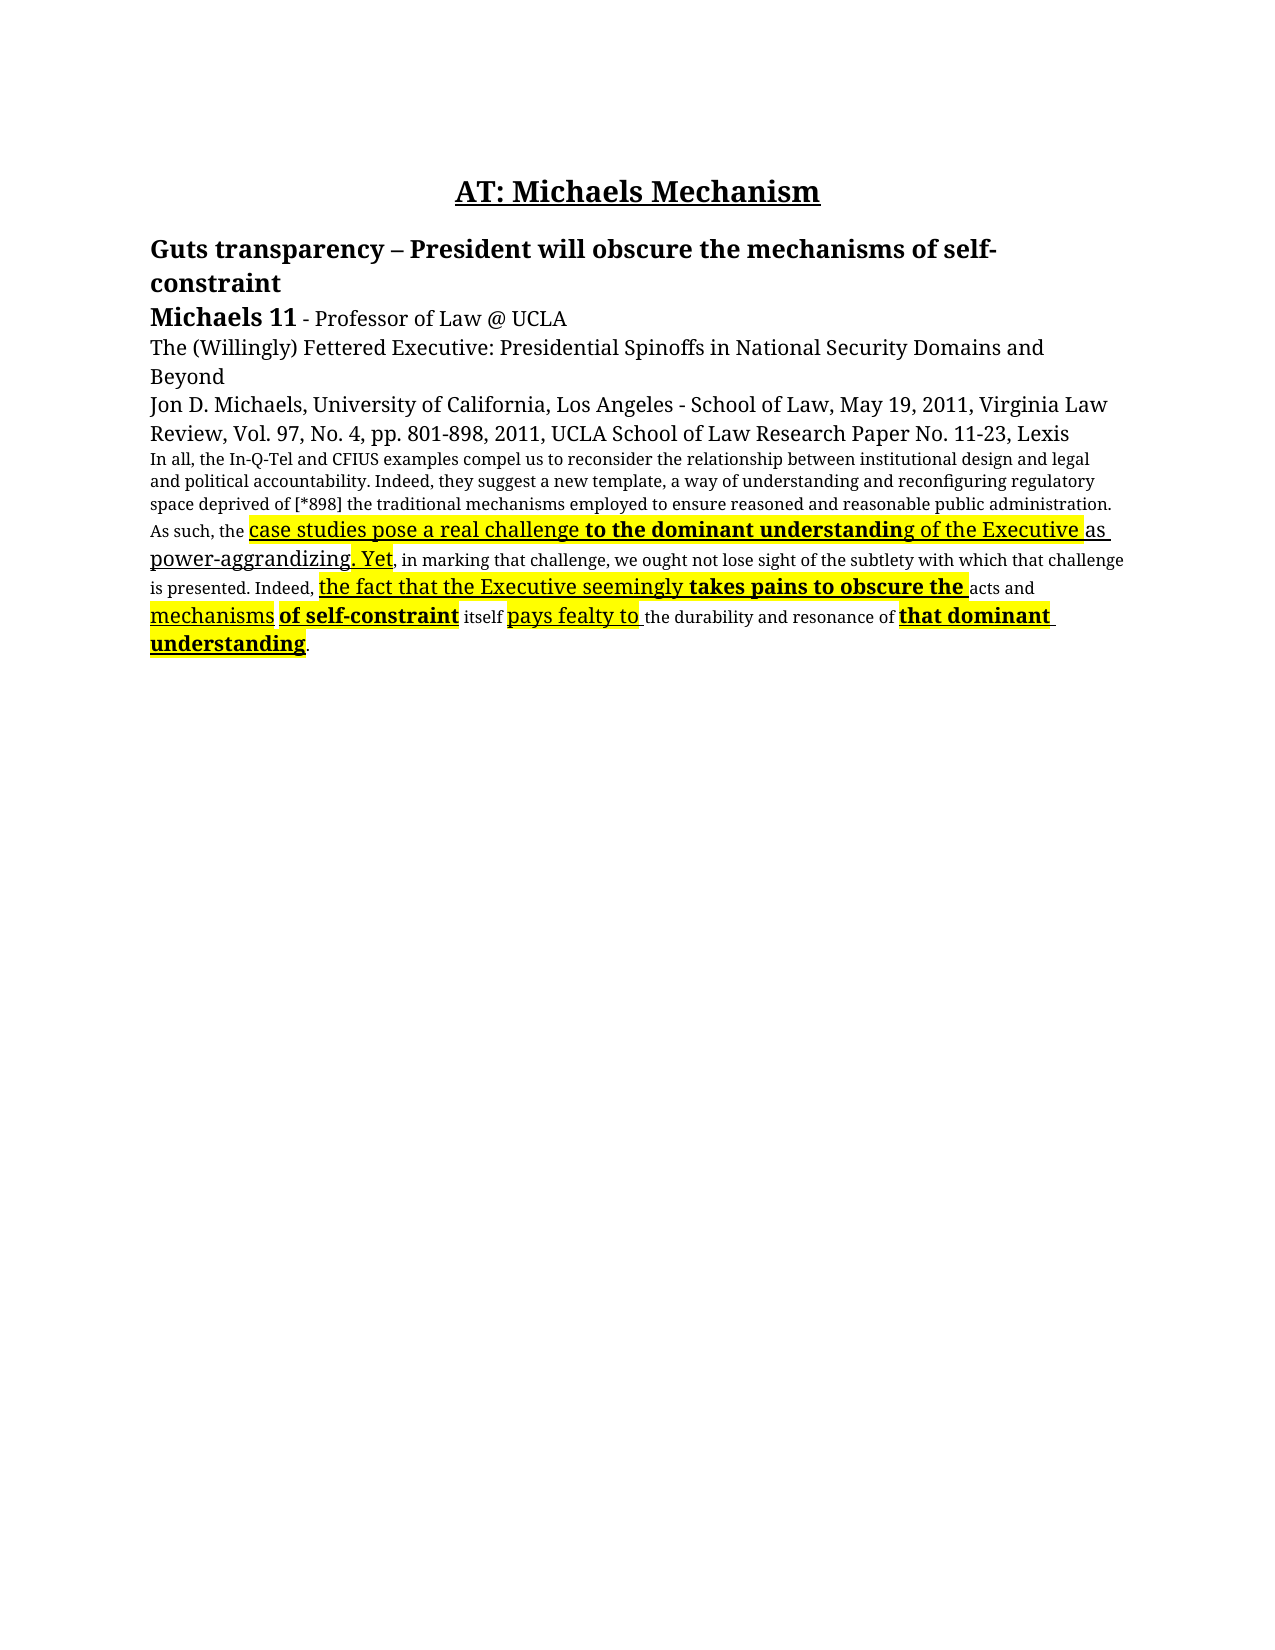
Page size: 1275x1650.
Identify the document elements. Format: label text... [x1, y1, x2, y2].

text In all, the In-Q-Tel and CFIUS examples compel us to reconsider the relationship between institutional design and legal and political accountability. Indeed, they suggest a new template, a way of understanding and reconfiguring regulatory space deprived of [*898] the traditional mechanisms employed to ensure reasoned and reasonable public administration. As such, the case studies pose a real challenge to the dominant understanding of the Executive as power-aggrandizing. Yet, in marking that challenge, we ought not lose sight of the subtlety with which that challenge is presented. Indeed, the fact that the Executive seemingly takes pains to obscure the acts and mechanisms of self-constraint itself pays fealty to the durability and resonance of that dominant understanding. [150, 447, 1125, 658]
text Guts transparency – President will obscure the mechanisms of self-constraint [150, 231, 1125, 299]
text Jon D. Michaels, University of California, Los Angeles - School of Law, May 19, 2011, Virginia Law Review, Vol. 97, No. 4, pp. 801-898, 2011, UCLA School of Law Research Paper No. 11-23, Lexis [150, 390, 1125, 447]
text The (Willingly) Fettered Executive: Presidential Spinoffs in National Security Domains and Beyond [150, 333, 1125, 390]
text Michaels 11 - Professor of Law @ UCLA [150, 299, 1125, 333]
subtitle AT: Michaels Mechanism [150, 171, 1125, 211]
